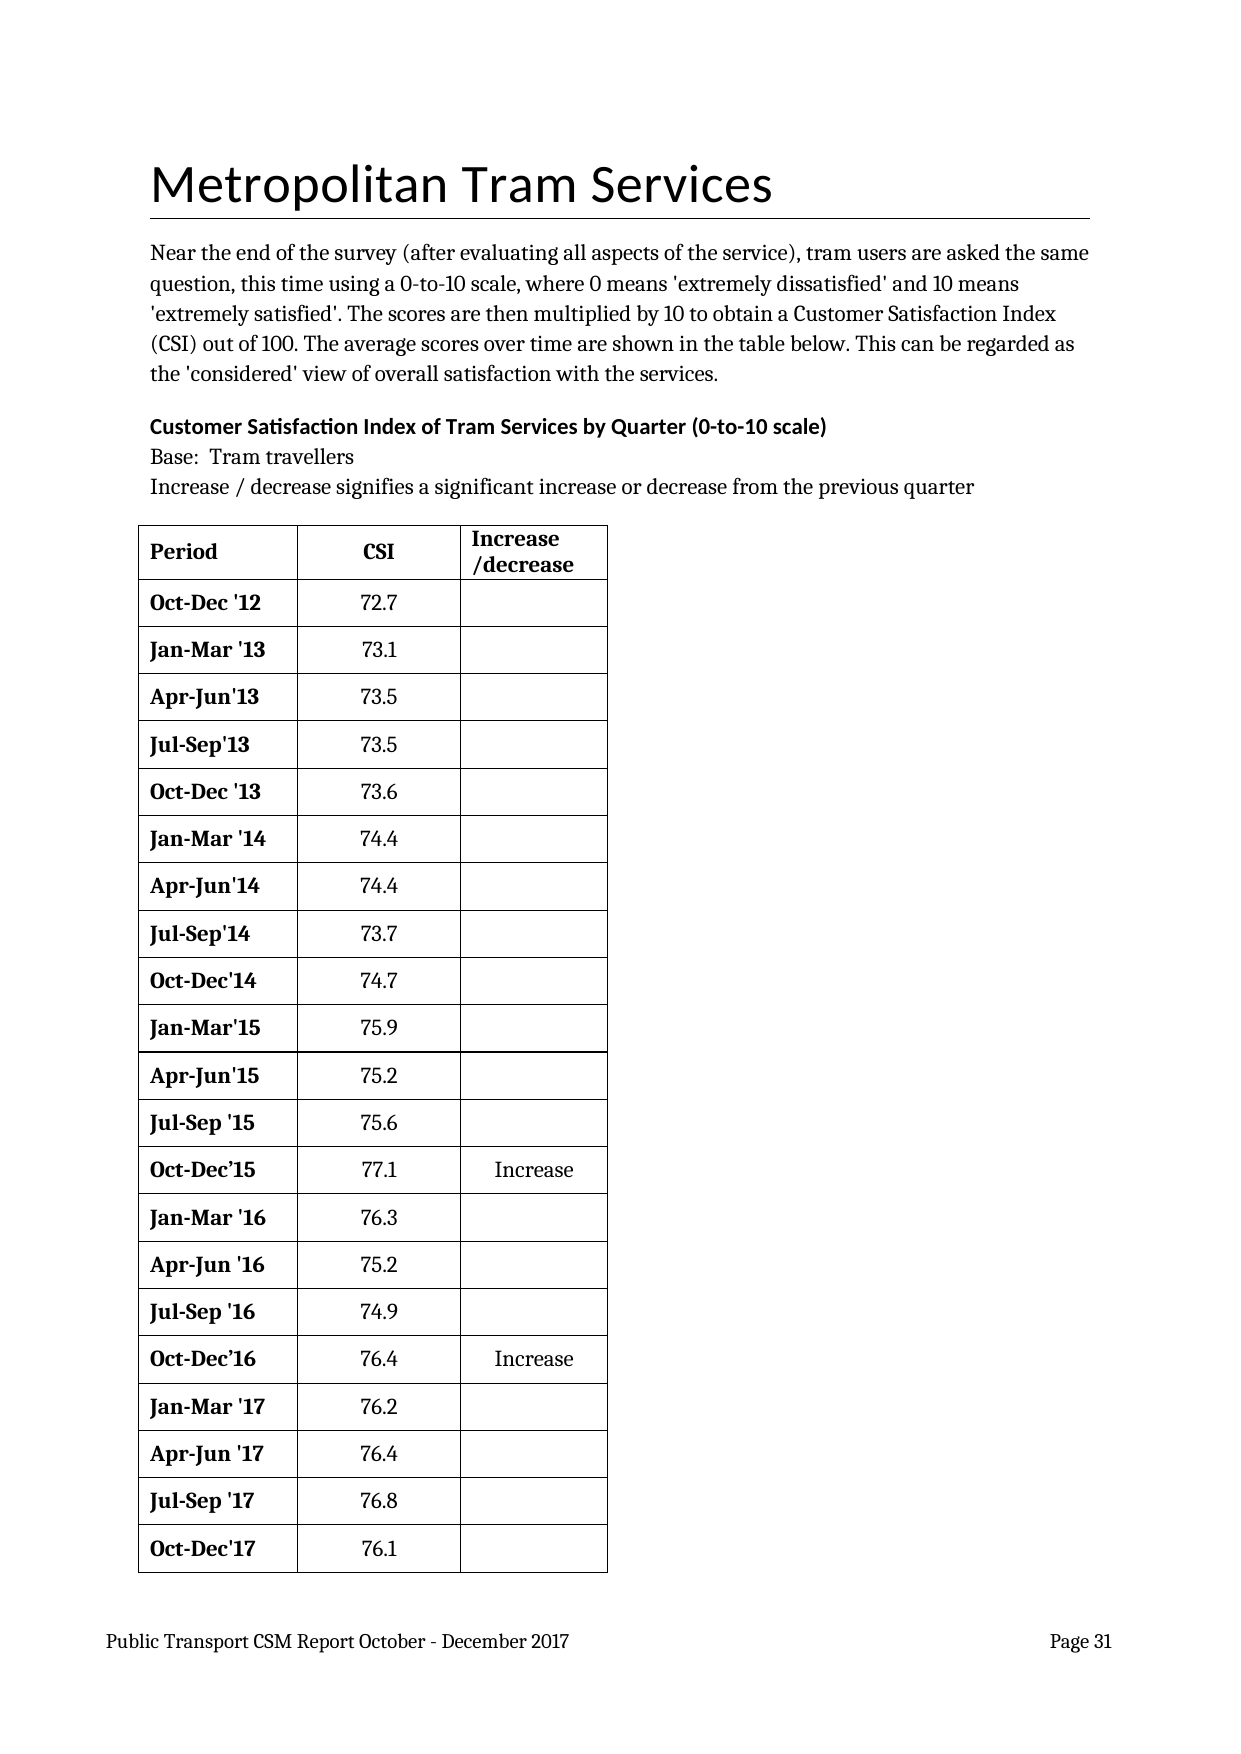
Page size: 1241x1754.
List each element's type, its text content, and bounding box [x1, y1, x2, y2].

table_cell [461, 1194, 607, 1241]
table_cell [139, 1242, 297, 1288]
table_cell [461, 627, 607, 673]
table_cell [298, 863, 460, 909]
subtitle Customer Satisfaction Index of Tram Services by Quarter (0-to-10 scale) [150, 412, 1090, 440]
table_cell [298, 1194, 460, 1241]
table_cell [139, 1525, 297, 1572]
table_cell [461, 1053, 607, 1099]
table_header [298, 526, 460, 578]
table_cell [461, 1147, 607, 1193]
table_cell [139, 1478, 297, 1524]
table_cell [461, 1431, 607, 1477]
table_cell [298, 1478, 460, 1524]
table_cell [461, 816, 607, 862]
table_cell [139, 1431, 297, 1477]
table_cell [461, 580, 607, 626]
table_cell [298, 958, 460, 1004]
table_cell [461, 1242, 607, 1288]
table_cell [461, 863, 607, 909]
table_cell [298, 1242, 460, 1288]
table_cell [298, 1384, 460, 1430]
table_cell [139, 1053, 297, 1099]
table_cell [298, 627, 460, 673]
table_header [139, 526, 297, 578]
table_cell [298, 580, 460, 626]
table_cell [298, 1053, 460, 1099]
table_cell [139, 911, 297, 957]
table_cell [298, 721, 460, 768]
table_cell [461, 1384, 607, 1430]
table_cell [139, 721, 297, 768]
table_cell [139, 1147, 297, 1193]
title Metropolitan Tram Services [150, 150, 1090, 218]
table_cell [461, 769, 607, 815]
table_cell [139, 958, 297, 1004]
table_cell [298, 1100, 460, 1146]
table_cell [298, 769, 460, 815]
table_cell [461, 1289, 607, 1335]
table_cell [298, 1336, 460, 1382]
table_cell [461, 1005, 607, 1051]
text Near the end of the survey (after evaluating all aspects of the service), tram users are asked the same question, this time using a 0-to-10 scale, where 0 means 'extremely dissatisfied' and 10 means 'extremely satisfied'. The scores are then multiplied by 10 to obtain a Customer Satisfaction Index (CSI) out of 100. The average scores over time are shown in the table below. This can be regarded as the 'considered' view of overall satisfaction with the services. [150, 240, 1090, 387]
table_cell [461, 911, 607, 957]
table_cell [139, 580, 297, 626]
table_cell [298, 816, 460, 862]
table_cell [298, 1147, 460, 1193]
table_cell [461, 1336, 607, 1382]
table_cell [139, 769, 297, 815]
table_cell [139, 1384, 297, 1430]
text Base: Tram travellers [150, 443, 1090, 470]
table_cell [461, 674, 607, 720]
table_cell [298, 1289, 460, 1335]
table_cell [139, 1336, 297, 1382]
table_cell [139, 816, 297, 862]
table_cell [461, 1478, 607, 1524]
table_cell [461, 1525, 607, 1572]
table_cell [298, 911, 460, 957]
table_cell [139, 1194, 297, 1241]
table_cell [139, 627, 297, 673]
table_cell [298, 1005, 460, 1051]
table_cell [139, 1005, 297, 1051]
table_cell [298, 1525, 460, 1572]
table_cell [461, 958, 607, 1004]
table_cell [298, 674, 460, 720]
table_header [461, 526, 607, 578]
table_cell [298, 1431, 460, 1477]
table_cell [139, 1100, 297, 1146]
text Increase / decrease signifies a significant increase or decrease from the previous quarter [150, 474, 1090, 500]
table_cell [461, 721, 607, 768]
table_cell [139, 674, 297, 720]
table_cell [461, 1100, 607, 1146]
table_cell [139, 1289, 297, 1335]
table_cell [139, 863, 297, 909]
